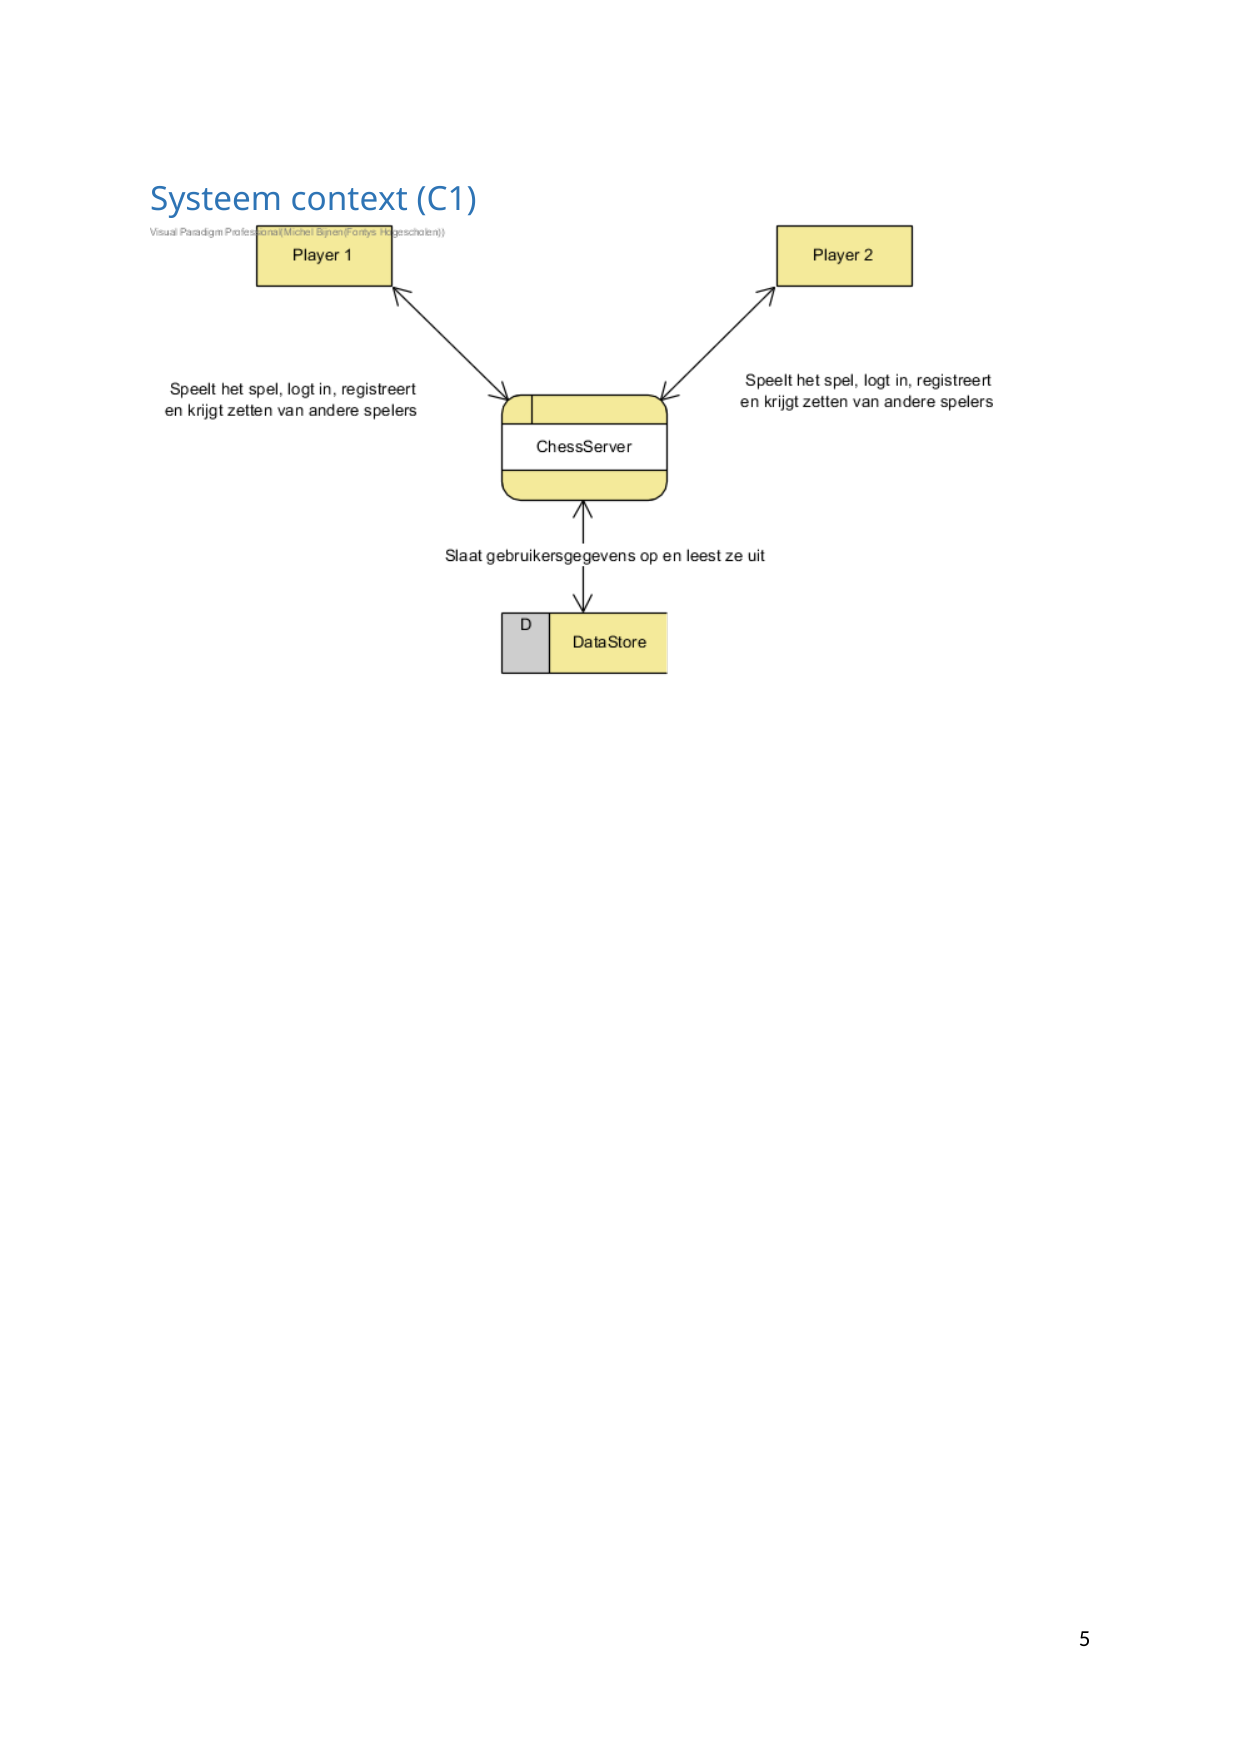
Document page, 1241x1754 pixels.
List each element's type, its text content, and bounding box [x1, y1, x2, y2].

picture [150, 223, 1018, 679]
subtitle Systeem context (C1) [150, 175, 1090, 220]
